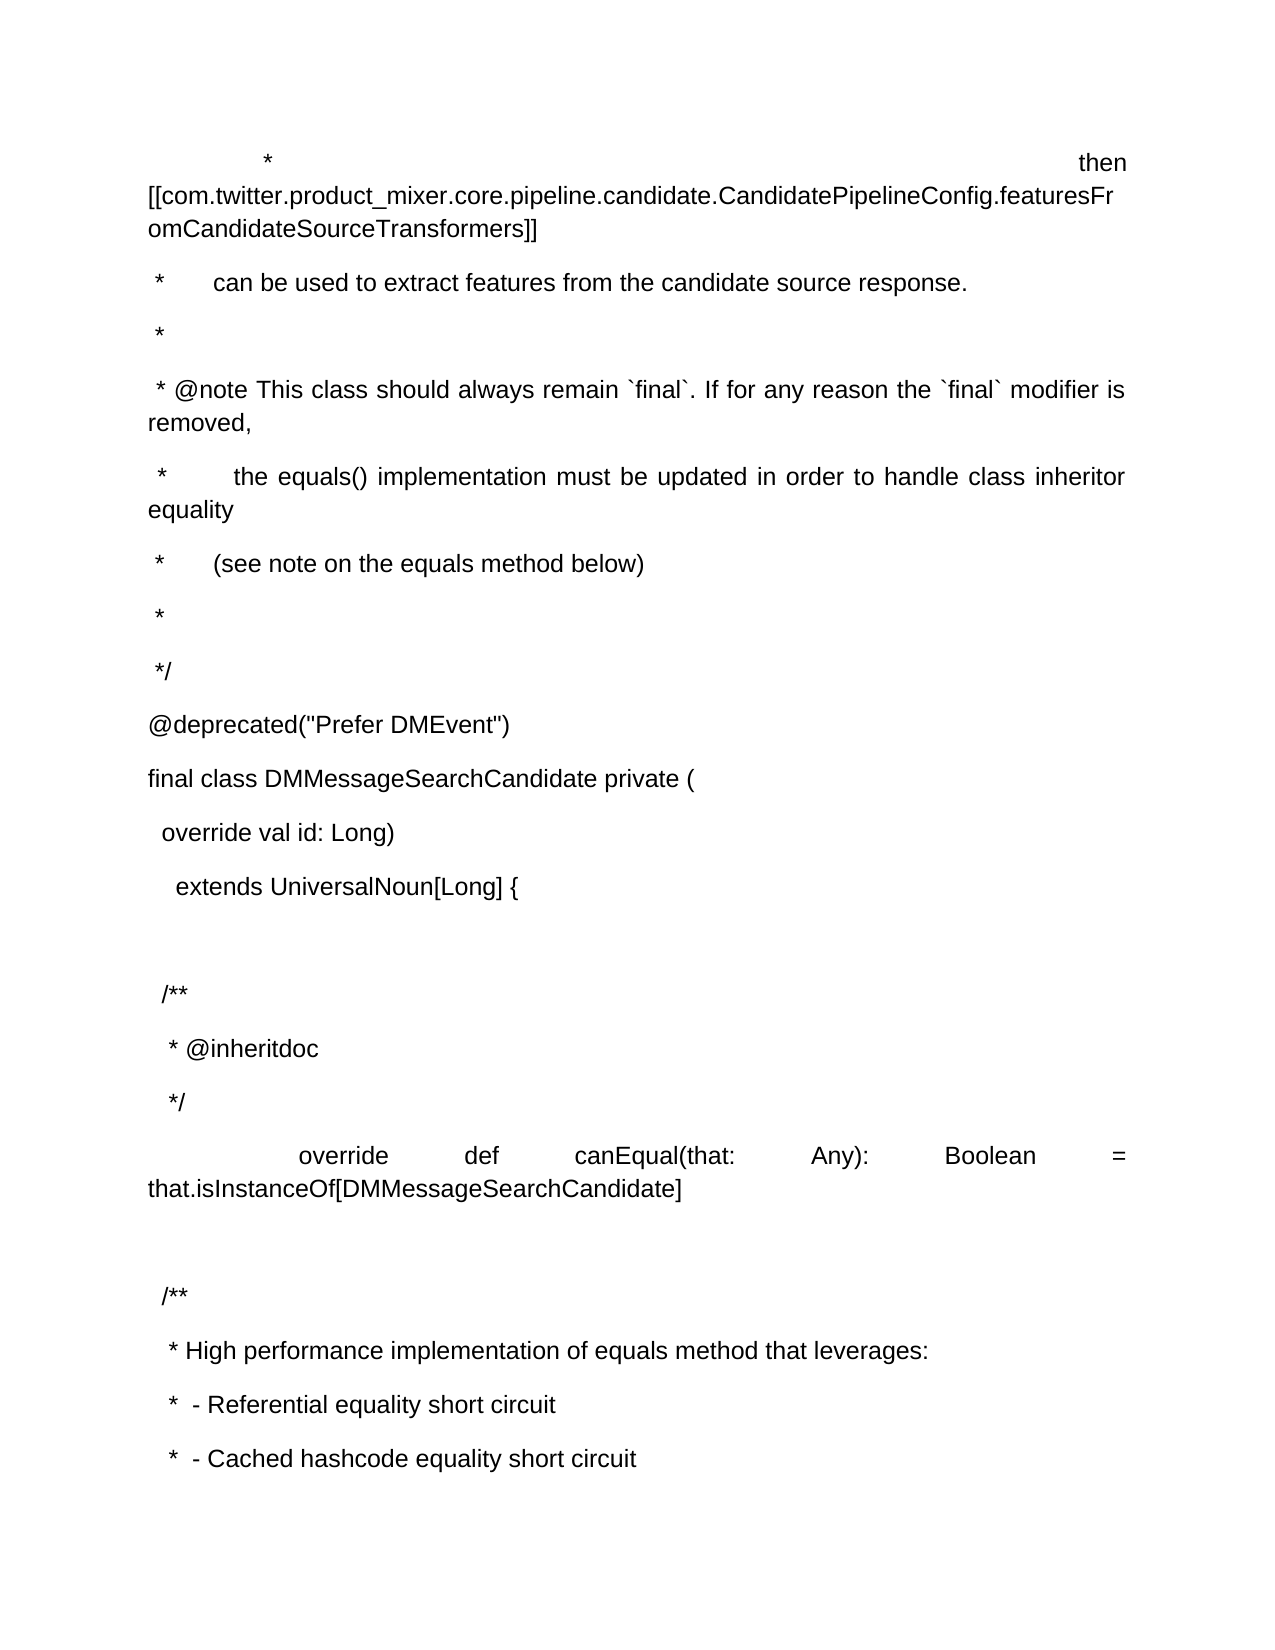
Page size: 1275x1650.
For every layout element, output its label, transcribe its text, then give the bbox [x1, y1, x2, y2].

text @deprecated("Prefer DMEvent") [148, 711, 1127, 739]
text override def canEqual(that: Any): Boolean = that.isInstanceOf[DMMessageSearchCandidate] [148, 1141, 1127, 1203]
text extends UniversalNoun[Long] { [148, 872, 1127, 901]
text * then [[com.twitter.product_mixer.core.pipeline.candidate.CandidatePipelineConfig.featuresFromCandidateSourceTransformers]] [148, 148, 1127, 242]
text /** [148, 1282, 1127, 1311]
text final class DMMessageSearchCandidate private ( [148, 764, 1127, 793]
text * High performance implementation of equals method that leverages: [148, 1336, 1127, 1365]
text * can be used to extract features from the candidate source response. [148, 267, 1127, 296]
text * @note This class should always remain `final`. If for any reason the `final` modifier is removed, [148, 375, 1127, 437]
text /** [148, 980, 1127, 1008]
text */ [148, 1087, 1127, 1116]
text * @inheritdoc [148, 1034, 1127, 1062]
text * - Cached hashcode equality short circuit [148, 1444, 1127, 1472]
text * (see note on the equals method below) [148, 549, 1127, 578]
text * the equals() implementation must be updated in order to handle class inheritor equality [148, 462, 1127, 524]
text */ [148, 657, 1127, 685]
text * [148, 603, 1127, 632]
text * [148, 321, 1127, 350]
text * - Referential equality short circuit [148, 1390, 1127, 1418]
text override val id: Long) [148, 818, 1127, 847]
